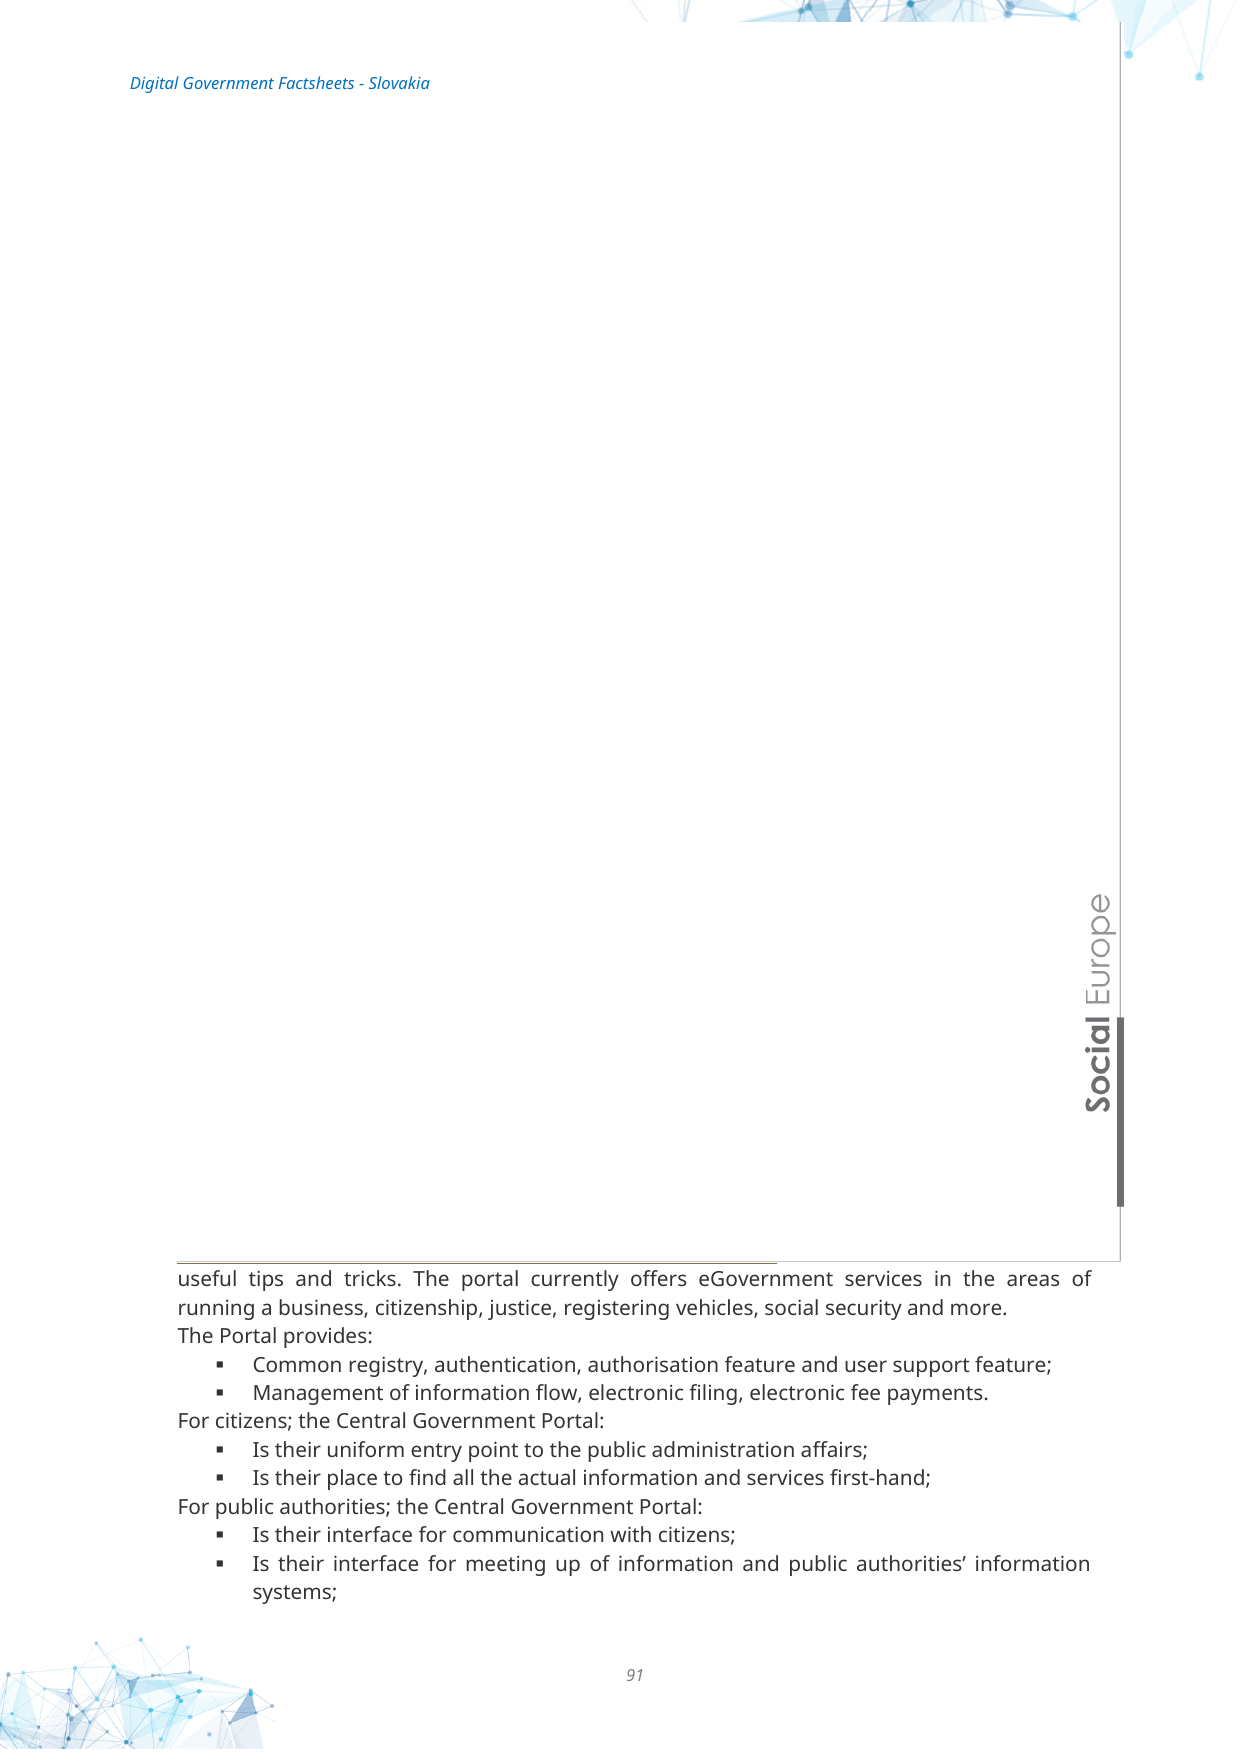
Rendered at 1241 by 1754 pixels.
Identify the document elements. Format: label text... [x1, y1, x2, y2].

list Is their interface for communication with citizens; [215, 1520, 1092, 1549]
text For citizens; the Central Government Portal: [177, 1407, 1092, 1435]
list Is their place to find all the actual information and services first-hand; [215, 1463, 1092, 1492]
list Common registry, authentication, authorisation feature and user support feature; [215, 1350, 1092, 1378]
text For public authorities; the Central Government Portal: [177, 1492, 1092, 1520]
picture [177, 22, 1124, 1262]
text The Portal provides: [177, 1321, 1092, 1350]
list Is their uniform entry point to the public administration affairs; [215, 1435, 1092, 1463]
list Management of information flow, electronic filing, electronic fee payments. [215, 1378, 1092, 1407]
list Is their interface for meeting up of information and public authorities’ information systems; [215, 1549, 1092, 1606]
